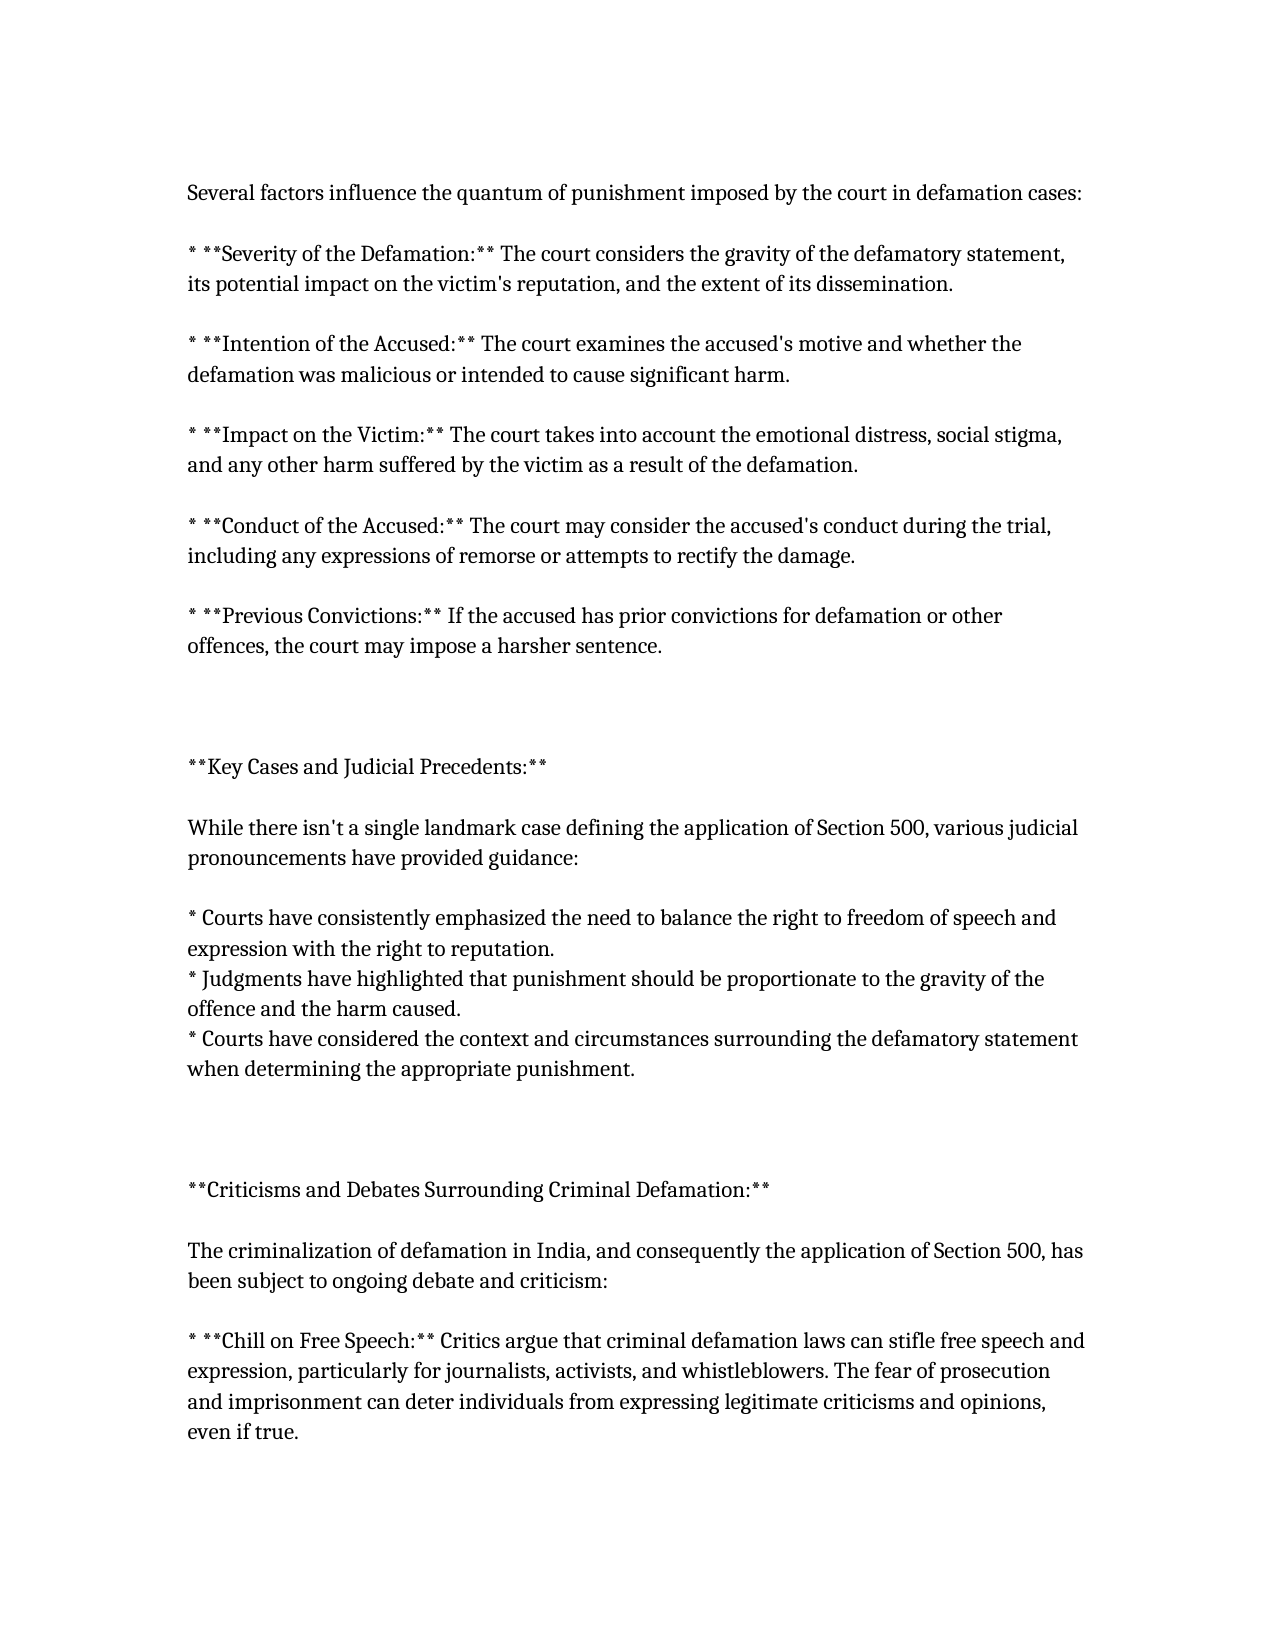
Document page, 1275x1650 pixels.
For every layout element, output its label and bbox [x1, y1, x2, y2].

text [187, 150, 1087, 1475]
